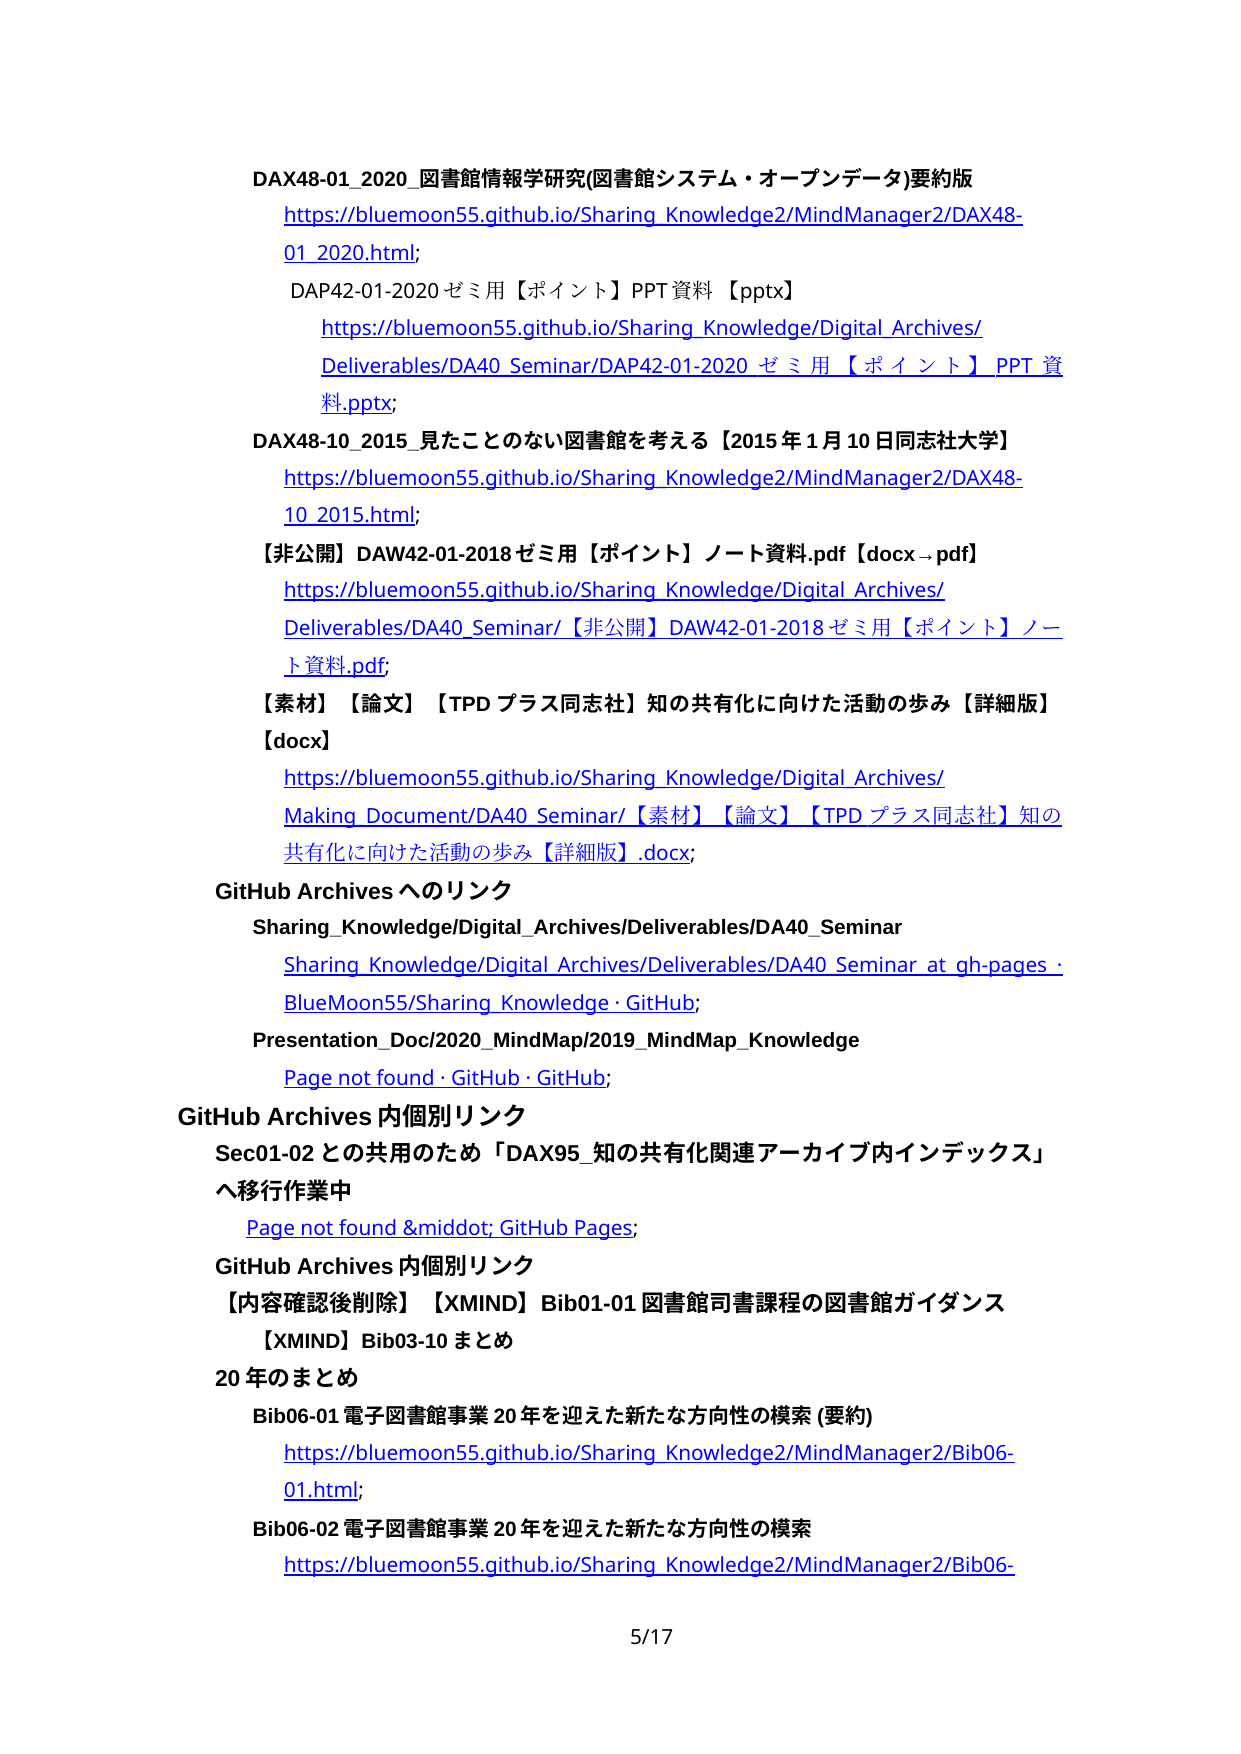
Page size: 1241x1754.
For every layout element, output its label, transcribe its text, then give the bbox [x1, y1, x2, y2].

subtitle Sharing_Knowledge/Digital_Archives/Deliverables/DA40_Seminar [252, 908, 1063, 946]
text https://bluemoon55.github.io/Sharing_Knowledge/Digital_Archives/Making_Document/DA40_Seminar/【素材】【論文】【TPDプラス同志社】知の共有化に向けた活動の歩み【詳細版】.docx; [283, 758, 1063, 871]
subtitle GitHub Archivesへのリンク [215, 871, 1058, 908]
text https://bluemoon55.github.io/Sharing_Knowledge/Digital_Archives/Deliverables/DA40_Seminar/【非公開】DAW42-01-2018ゼミ用【ポイント】ノート資料.pdf; [283, 571, 1063, 638]
text Sharing_Knowledge/Digital_Archives/Deliverables/DA40_Seminar at gh-pages · BlueMoon55/Sharing_Knowledge · GitHub; [283, 975, 1063, 1021]
subtitle DAX48-10_2015_見たことのない図書館を考える【2015年1月10日同志社大学】 [252, 421, 1063, 458]
text Page not found &middot; GitHub Pages; [246, 1208, 1063, 1246]
text Sharing_Knowledge/Digital_Archives/Deliverables/DA40_Seminar at gh-pages · BlueMoon55/Sharing_Knowledge · GitHub; [283, 946, 1063, 974]
subtitle Sec01-02との共用のため「DAX95_知の共有化関連アーカイブ内インデックス」へ移行作業中 [215, 1133, 1058, 1208]
subtitle Presentation_Doc/2020_MindMap/2019_MindMap_Knowledge [252, 1021, 1063, 1058]
subtitle 【内容確認後削除】【XMIND】Bib01-01図書館司書課程の図書館ガイダンス [215, 1283, 1058, 1321]
list DAP42-01-2020ゼミ用【ポイント】PPT資料 【pptx】 [290, 271, 1063, 308]
subtitle GitHub Archives内個別リンク [215, 1246, 1058, 1283]
text https://bluemoon55.github.io/Sharing_Knowledge/Digital_Archives/Deliverables/DA40_Seminar/DAP42-01-2020ゼミ用【ポイント】PPT資料.pptx; [321, 308, 1063, 375]
subtitle Bib06-01電子図書館事業20年を迎えた新たな方向性の模索 (要約) [252, 1396, 1063, 1433]
text https://bluemoon55.github.io/Sharing_Knowledge2/MindManager2/Bib06-01.html; [283, 1433, 1063, 1508]
subtitle 【素材】【論文】【TPDプラス同志社】知の共有化に向けた活動の歩み【詳細版】 【docx】 [252, 683, 1063, 758]
subtitle GitHub Archives内個別リンク [177, 1096, 1063, 1133]
subtitle 【XMIND】Bib03-10まとめ [252, 1321, 1063, 1358]
text Page not found · GitHub · GitHub; [283, 1058, 1063, 1096]
text https://bluemoon55.github.io/Sharing_Knowledge2/MindManager2/DAX48-01_2020.html; [283, 196, 1063, 271]
subtitle 【非公開】DAW42-01-2018ゼミ用【ポイント】ノート資料.pdf【docx→pdf】 [252, 533, 1063, 571]
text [283, 1546, 1063, 1583]
text https://bluemoon55.github.io/Sharing_Knowledge2/MindManager2/DAX48-10_2015.html; [283, 458, 1063, 533]
subtitle 20年のまとめ [215, 1358, 1058, 1396]
text https://bluemoon55.github.io/Sharing_Knowledge/Digital_Archives/Deliverables/DA40_Seminar/【非公開】DAW42-01-2018ゼミ用【ポイント】ノート資料.pdf; [283, 639, 1063, 683]
text https://bluemoon55.github.io/Sharing_Knowledge/Digital_Archives/Deliverables/DA40_Seminar/DAP42-01-2020ゼミ用【ポイント】PPT資料.pptx; [321, 376, 1063, 421]
subtitle DAX48-01_2020_図書館情報学研究(図書館システム・オープンデータ)要約版 [252, 158, 1063, 196]
subtitle Bib06-02電子図書館事業20年を迎えた新たな方向性の模索 [252, 1508, 1063, 1546]
